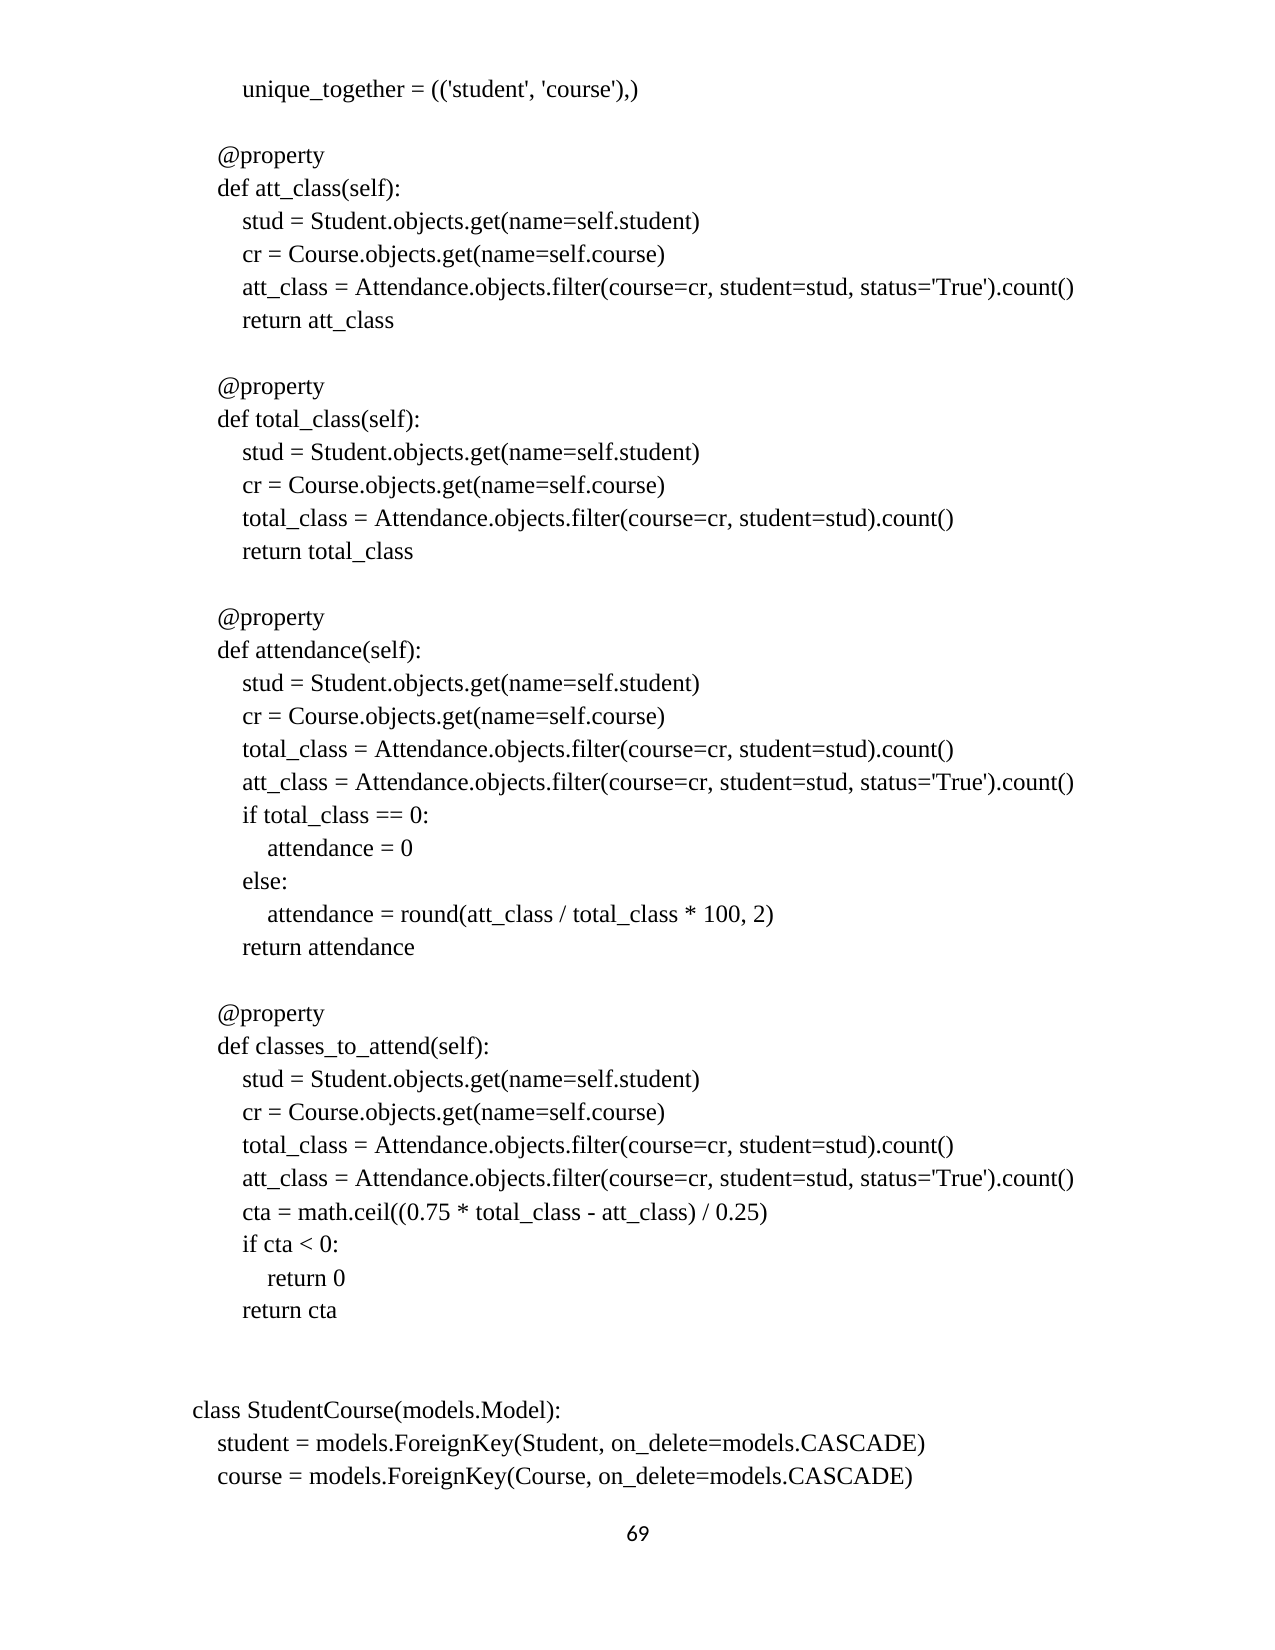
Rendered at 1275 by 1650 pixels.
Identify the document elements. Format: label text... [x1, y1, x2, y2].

text return 0 [192, 1263, 1201, 1291]
text attendance = round(att_class / total_class * 100, 2) [192, 899, 1201, 928]
text total_class = Attendance.objects.filter(course=cr, student=stud).count() [192, 734, 1201, 763]
text stud = Student.objects.get(name=self.student) [192, 437, 1201, 466]
text course = models.ForeignKey(Course, on_delete=models.CASCADE) [192, 1461, 1201, 1489]
text cta = math.ceil((0.75 * total_class - att_class) / 0.25) [192, 1197, 1201, 1225]
text def classes_to_attend(self): [192, 1031, 1201, 1060]
text attendance = 0 [192, 833, 1201, 862]
text class StudentCourse(models.Model): [192, 1395, 1201, 1423]
text @property [192, 140, 1201, 169]
text stud = Student.objects.get(name=self.student) [192, 1064, 1201, 1093]
text stud = Student.objects.get(name=self.student) [192, 206, 1201, 235]
text else: [192, 866, 1201, 895]
text @property [192, 998, 1201, 1027]
text return attendance [192, 932, 1201, 961]
text def attendance(self): [192, 635, 1201, 664]
text total_class = Attendance.objects.filter(course=cr, student=stud).count() [192, 1131, 1201, 1159]
text cr = Course.objects.get(name=self.course) [192, 239, 1201, 268]
text return cta [192, 1296, 1201, 1324]
text cr = Course.objects.get(name=self.course) [192, 470, 1201, 499]
text total_class = Attendance.objects.filter(course=cr, student=stud).count() [192, 503, 1201, 532]
text @property [192, 602, 1201, 631]
text @property [192, 371, 1201, 400]
text cr = Course.objects.get(name=self.course) [192, 701, 1201, 730]
text return total_class [192, 536, 1201, 565]
text cr = Course.objects.get(name=self.course) [192, 1097, 1201, 1126]
text stud = Student.objects.get(name=self.student) [192, 668, 1201, 697]
text def att_class(self): [192, 173, 1201, 202]
text def total_class(self): [192, 404, 1201, 433]
text att_class = Attendance.objects.filter(course=cr, student=stud, status='True').count() [192, 272, 1201, 301]
text if cta < 0: [192, 1229, 1201, 1258]
text student = models.ForeignKey(Student, on_delete=models.CASCADE) [192, 1428, 1201, 1456]
text att_class = Attendance.objects.filter(course=cr, student=stud, status='True').count() [192, 1163, 1201, 1192]
text att_class = Attendance.objects.filter(course=cr, student=stud, status='True').count() [192, 767, 1201, 796]
text return att_class [192, 305, 1201, 334]
text if total_class == 0: [192, 800, 1201, 829]
text unique_together = (('student', 'course'),) [192, 74, 1201, 103]
